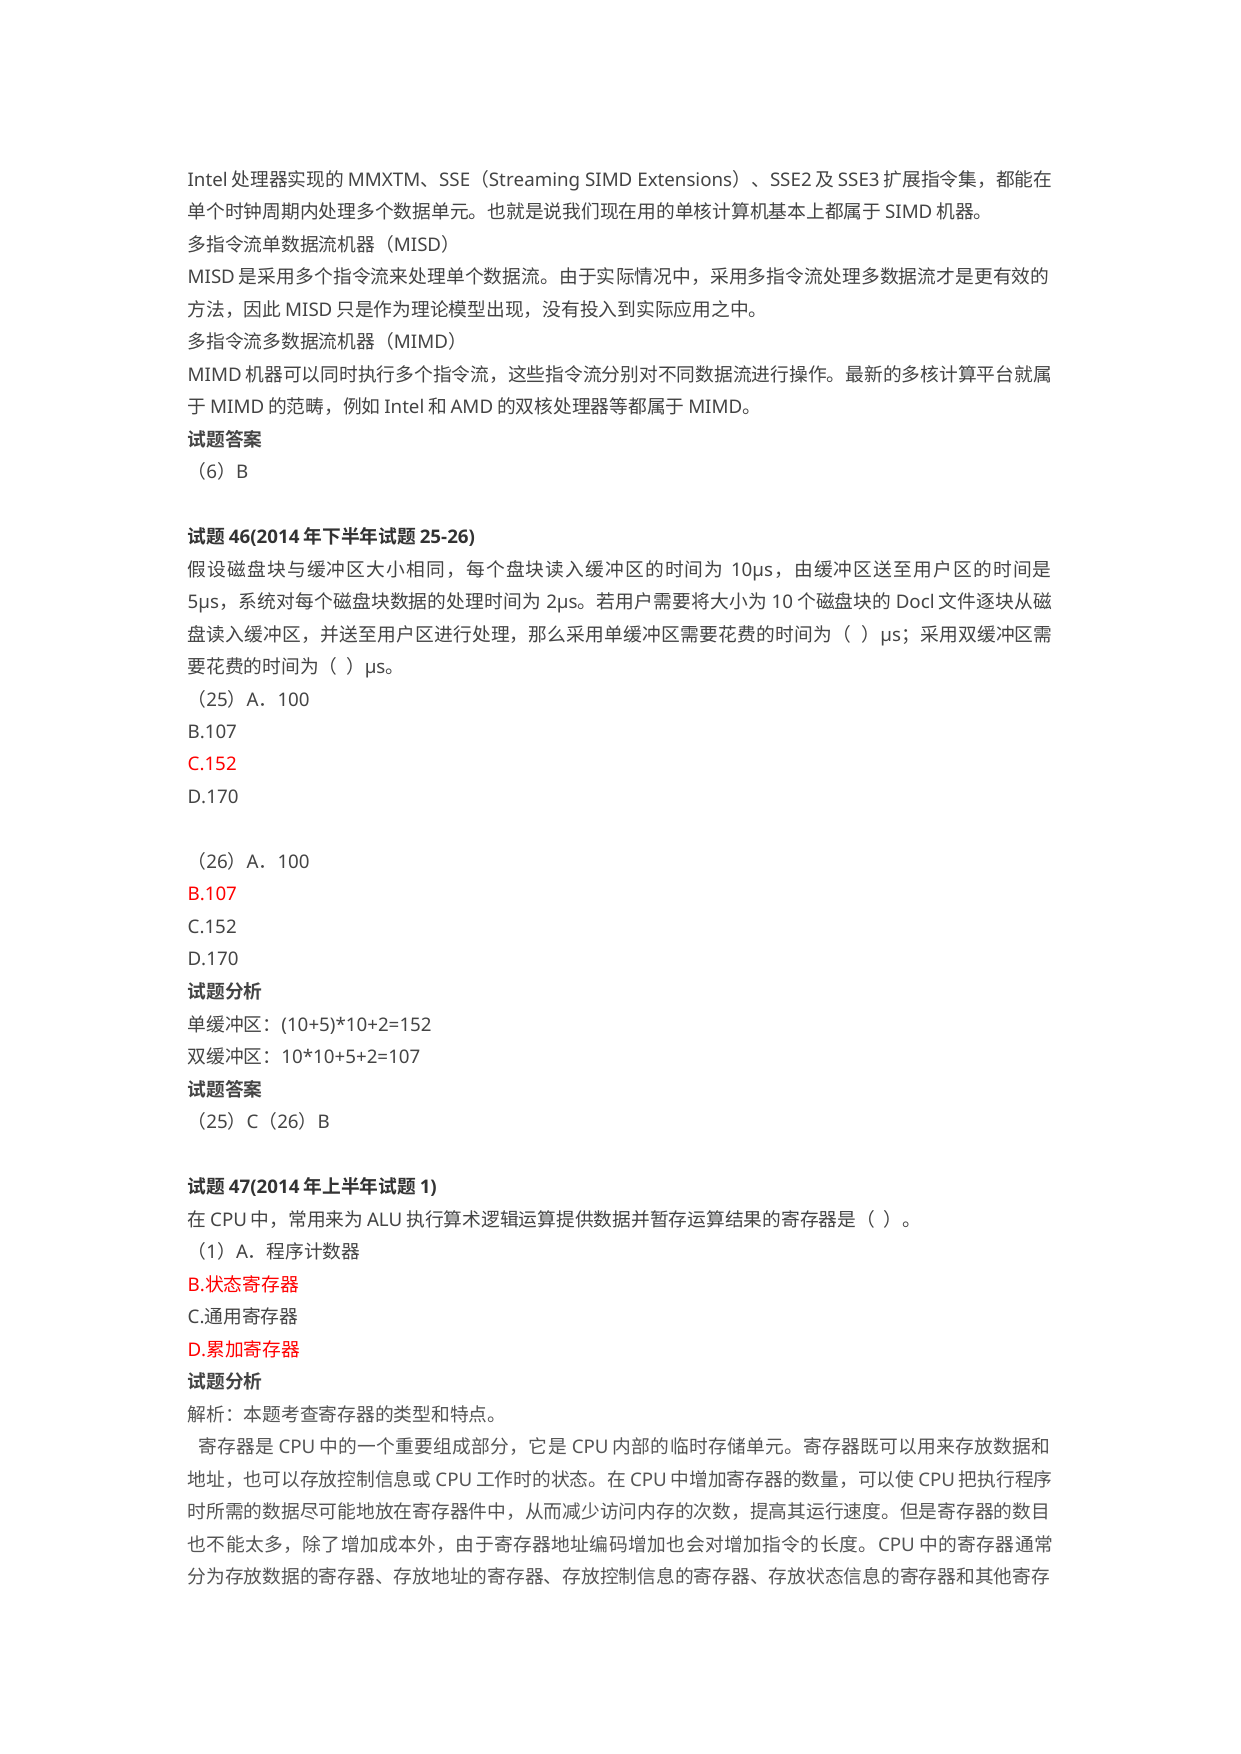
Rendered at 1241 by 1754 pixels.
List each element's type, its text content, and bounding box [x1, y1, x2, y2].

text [187, 1397, 1053, 1592]
text 试题分析 [187, 1364, 1053, 1397]
text 单缓冲区：(10+5)*10+2=152 [187, 1007, 1053, 1039]
text 试题答案 [187, 422, 1053, 454]
text 试题答案 [187, 1072, 1053, 1104]
text MIMD机器可以同时执行多个指令流，这些指令流分别对不同数据流进行操作。最新的多核计算平台就属于MIMD的范畴，例如Intel和AMD的双核处理器等都属于MIMD。 [187, 357, 1053, 422]
subtitle 试题46(2014年下半年试题25-26) [187, 519, 1053, 552]
text （1）A．程序计数器 B.状态寄存器 C.通用寄存器 D.累加寄存器 [187, 1234, 1053, 1364]
text 在CPU中，常用来为ALU执行算术逻辑运算提供数据并暂存运算结果的寄存器是（ ）。 [187, 1202, 1053, 1234]
text 多指令流单数据流机器（MISD） [187, 227, 1053, 259]
text 多指令流多数据流机器（MIMD） [187, 324, 1053, 357]
text （6）B [187, 454, 1053, 487]
text 双缓冲区：10*10+5+2=107 [187, 1039, 1053, 1072]
text MISD是采用多个指令流来处理单个数据流。由于实际情况中，采用多指令流处理多数据流才是更有效的方法，因此MISD只是作为理论模型出现，没有投入到实际应用之中。 [187, 259, 1053, 324]
text Intel处理器实现的MMXTM、SSE（Streaming SIMD Extensions）、SSE2及SSE3扩展指令集，都能在单个时钟周期内处理多个数据单元。也就是说我们现在用的单核计算机基本上都属于SIMD机器。 [187, 162, 1053, 227]
subtitle 试题47(2014年上半年试题1) [187, 1169, 1053, 1202]
text 假设磁盘块与缓冲区大小相同，每个盘块读入缓冲区的时间为10μs，由缓冲区送至用户区的时间是5μs，系统对每个磁盘块数据的处理时间为2μs。若用户需要将大小为10个磁盘块的Docl文件逐块从磁盘读入缓冲区，并送至用户区进行处理，那么采用单缓冲区需要花费的时间为（ ）μs；采用双缓冲区需要花费的时间为（ ）μs。 （25）A．100 B.107 C.152 D.170 （26）A．100 B.107 C.152 D.170 [187, 552, 1053, 974]
text 试题分析 [187, 974, 1053, 1007]
text （25）C（26）B [187, 1104, 1053, 1137]
